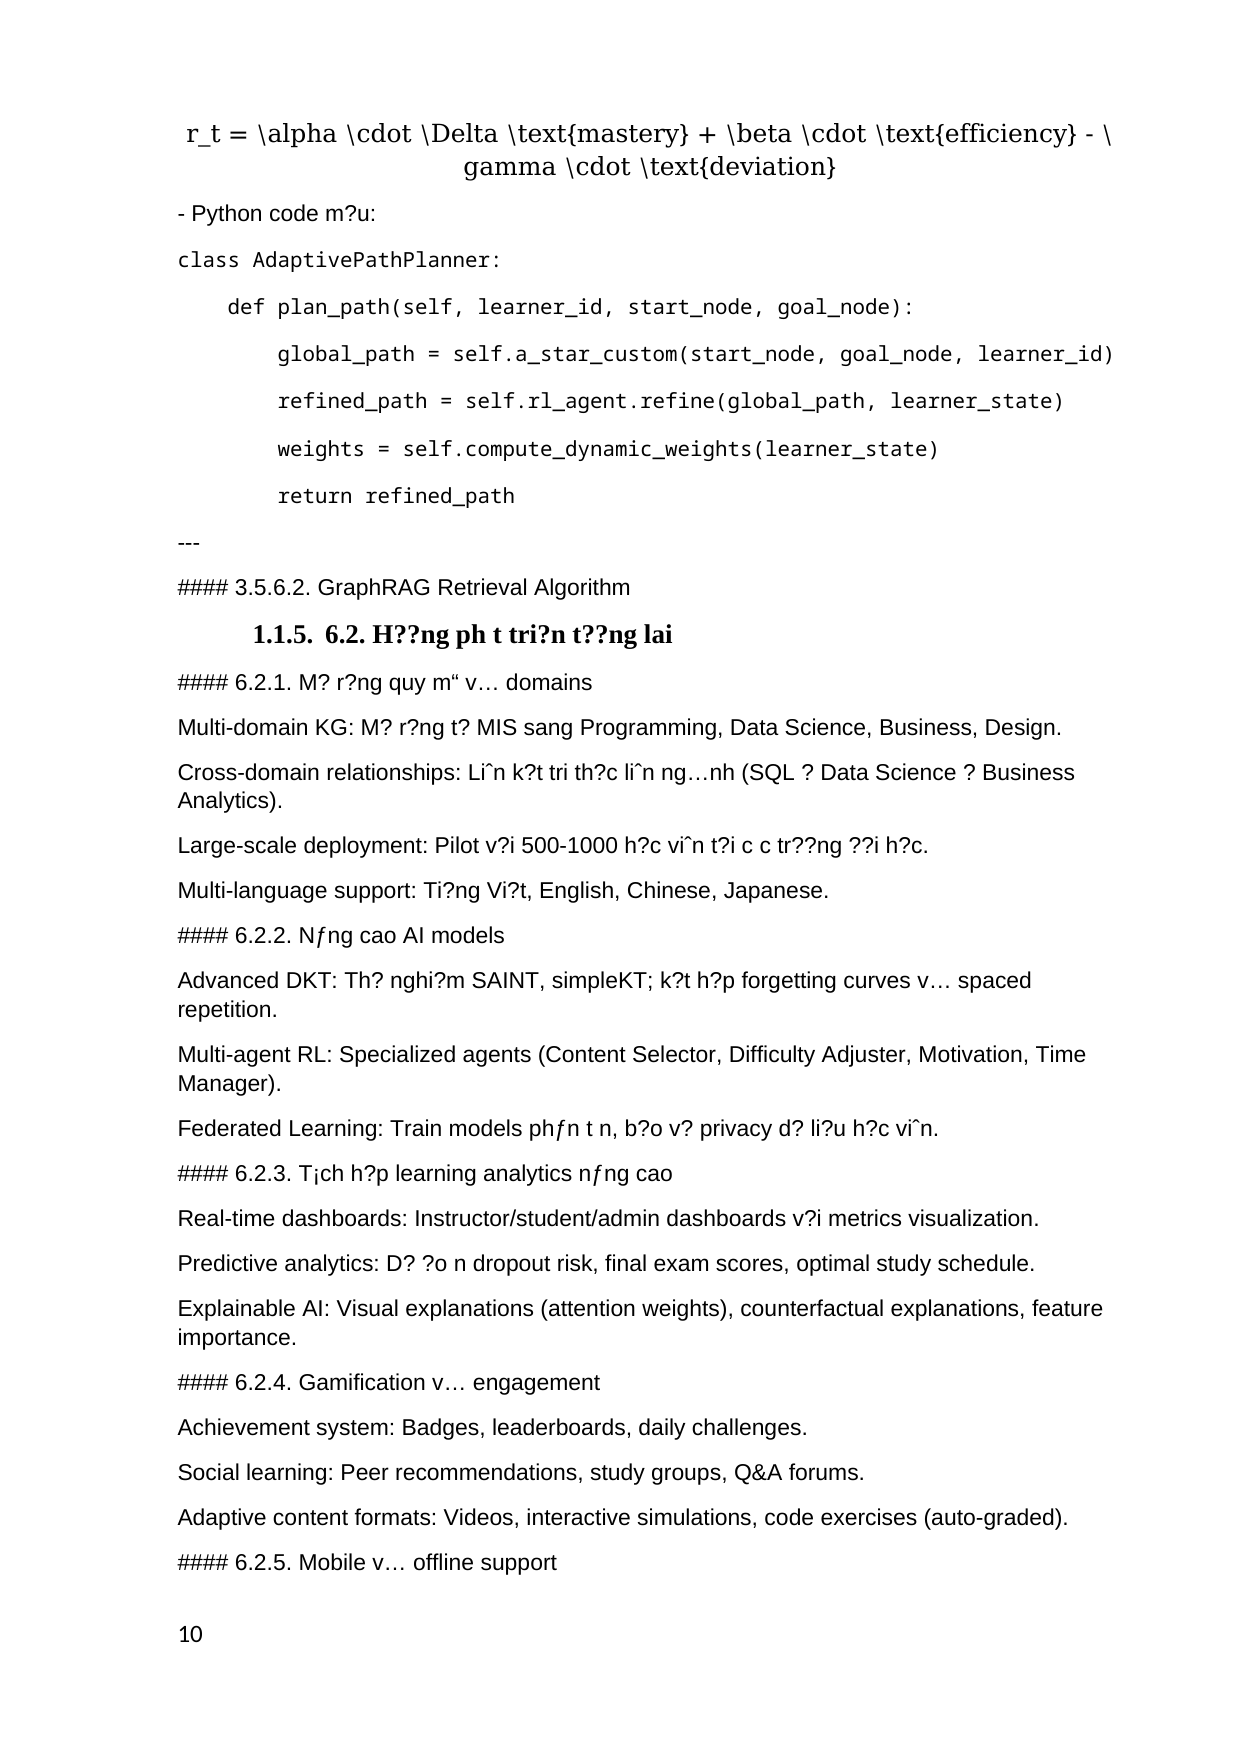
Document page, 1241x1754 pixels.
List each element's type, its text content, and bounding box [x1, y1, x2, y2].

text #### 6.2.3. T¡ch h?p learning analytics nƒng cao [177, 1160, 1122, 1186]
text #### 3.5.6.2. GraphRAG Retrieval Algorithm [177, 573, 1122, 600]
text r_t = \alpha \cdot \Delta \text{mastery} + \beta \cdot \text{efficiency} - \gamma \cdot \text{deviation} [177, 118, 1122, 181]
text Large-scale deployment: Pilot v?i 500-1000 h?c viˆn t?i c c tr??ng ??i h?c. [177, 832, 1122, 858]
text Multi-language support: Ti?ng Vi?t, English, Chinese, Japanese. [177, 877, 1122, 904]
text #### 6.2.1. M? r?ng quy m“ v… domains [177, 668, 1122, 695]
text Cross-domain relationships: Liˆn k?t tri th?c liˆn ng…nh (SQL ? Data Science ? Business Analytics). [177, 759, 1122, 813]
text return refined_path [177, 481, 1122, 509]
text Multi-agent RL: Specialized agents (Content Selector, Difficulty Adjuster, Motivation, Time Manager). [177, 1041, 1122, 1096]
subtitle 6.2. H??ng ph t tri?n t??ng lai [252, 619, 1122, 650]
text Predictive analytics: D? ?o n dropout risk, final exam scores, optimal study schedule. [177, 1250, 1122, 1276]
text #### 6.2.4. Gamification v… engagement [177, 1368, 1122, 1395]
text Multi-domain KG: M? r?ng t? MIS sang Programming, Data Science, Business, Design. [177, 713, 1122, 740]
text --- [177, 528, 1122, 555]
text - Python code m?u: [177, 199, 1122, 226]
text Explainable AI: Visual explanations (attention weights), counterfactual explanations, feature importance. [177, 1295, 1122, 1350]
text #### 6.2.2. Nƒng cao AI models [177, 922, 1122, 949]
text global_path = self.a_star_custom(start_node, goal_node, learner_id) [177, 339, 1122, 368]
text Achievement system: Badges, leaderboards, daily challenges. [177, 1414, 1122, 1440]
text #### 6.2.5. Mobile v… offline support [177, 1549, 1122, 1575]
text Adaptive content formats: Videos, interactive simulations, code exercises (auto-graded). [177, 1504, 1122, 1530]
text weights = self.compute_dynamic_weights(learner_state) [177, 434, 1122, 462]
text refined_path = self.rl_agent.refine(global_path, learner_state) [177, 387, 1122, 415]
text Advanced DKT: Th? nghi?m SAINT, simpleKT; k?t h?p forgetting curves v… spaced repetition. [177, 967, 1122, 1022]
text Federated Learning: Train models phƒn t n, b?o v? privacy d? li?u h?c viˆn. [177, 1114, 1122, 1141]
text class AdaptivePathPlanner: [177, 245, 1122, 273]
text Social learning: Peer recommendations, study groups, Q&A forums. [177, 1459, 1122, 1485]
text def plan_path(self, learner_id, start_node, goal_node): [177, 292, 1122, 320]
text Real-time dashboards: Instructor/student/admin dashboards v?i metrics visualization. [177, 1205, 1122, 1231]
